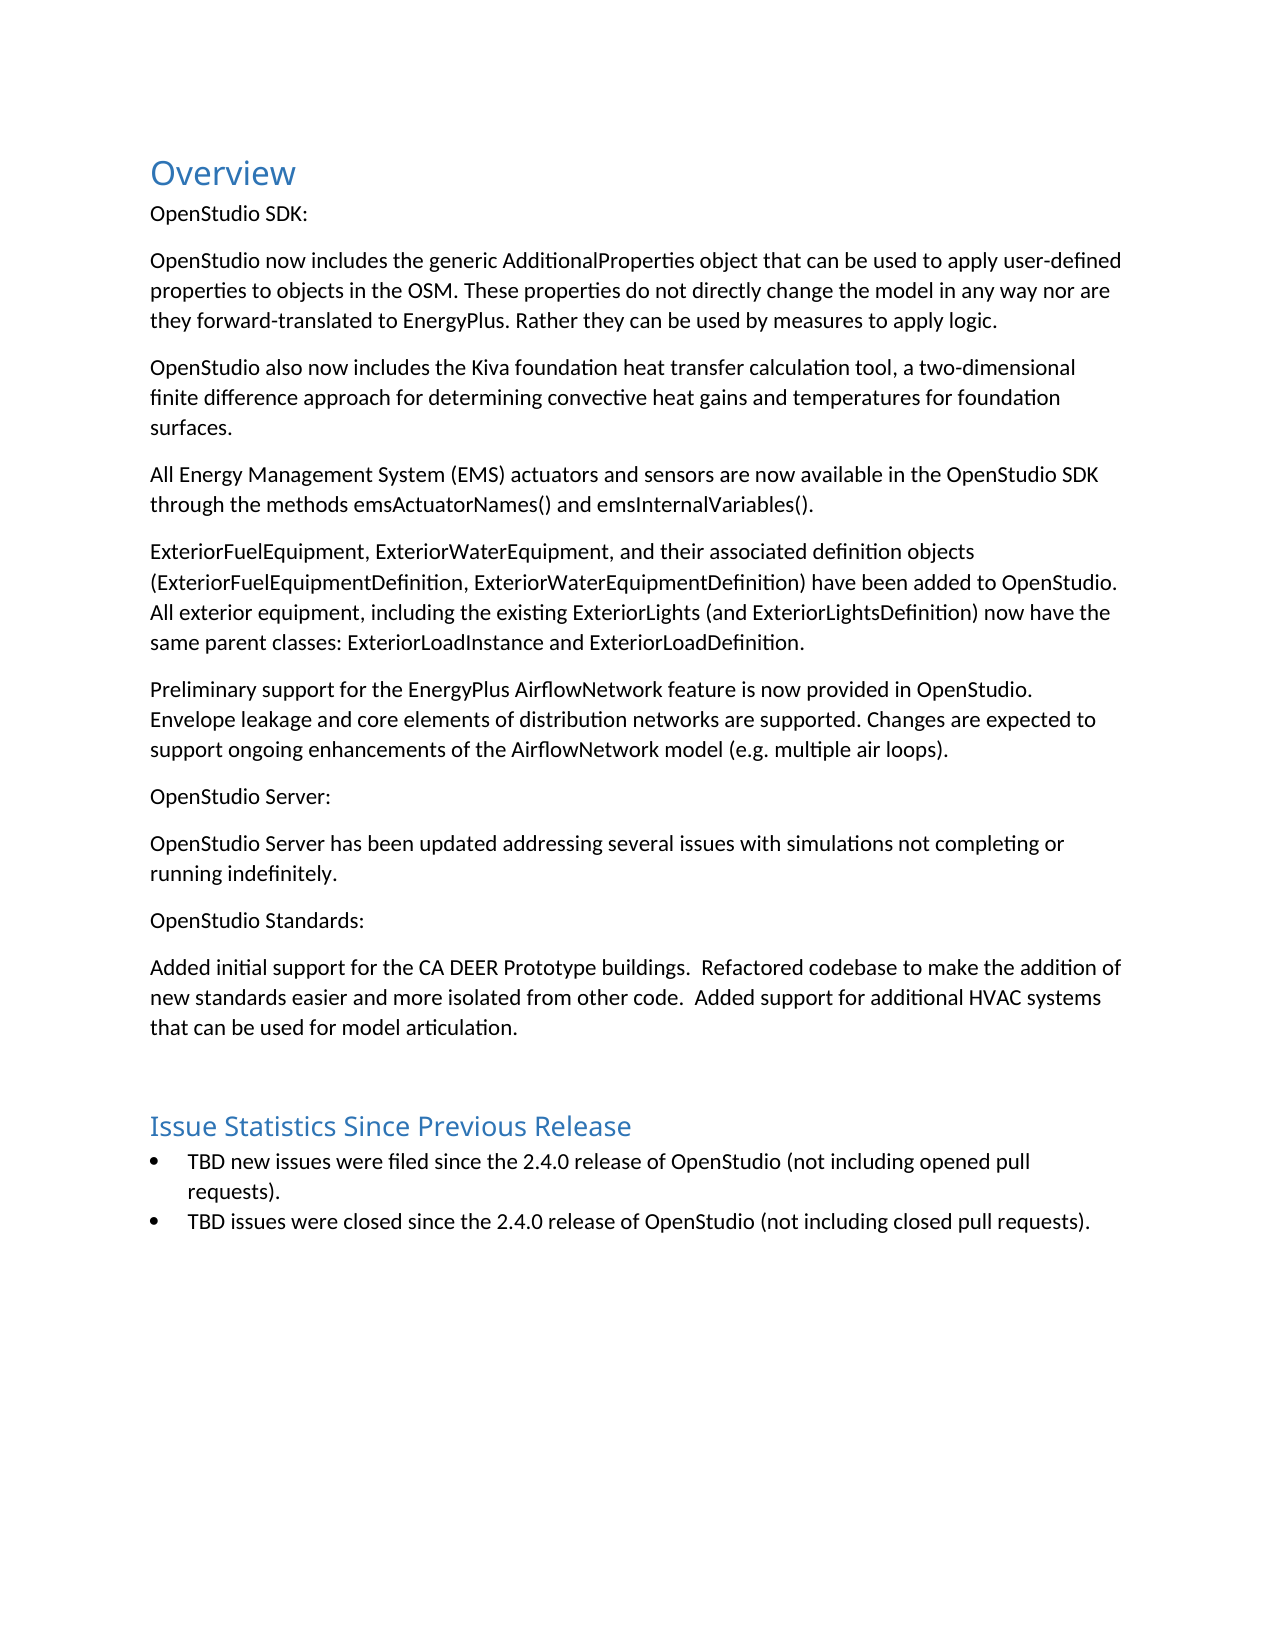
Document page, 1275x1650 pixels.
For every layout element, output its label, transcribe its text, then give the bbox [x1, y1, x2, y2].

text Preliminary support for the EnergyPlus AirflowNetwork feature is now provided in OpenStudio. Envelope leakage and core elements of distribution networks are supported. Changes are expected to support ongoing enhancements of the AirflowNetwork model (e.g. multiple air loops). [150, 675, 1125, 763]
text ExteriorFuelEquipment, ExteriorWaterEquipment, and their associated definition objects (ExteriorFuelEquipmentDefinition, ExteriorWaterEquipmentDefinition) have been added to OpenStudio. All exterior equipment, including the existing ExteriorLights (and ExteriorLightsDefinition) now have the same parent classes: ExteriorLoadInstance and ExteriorLoadDefinition. [150, 537, 1125, 656]
list TBD new issues were filed since the 2.4.0 release of OpenStudio (not including opened pull requests). [150, 1147, 1125, 1205]
subtitle Overview [150, 150, 1125, 195]
text OpenStudio Server has been updated addressing several issues with simulations not completing or running indefinitely. [150, 829, 1125, 887]
text Added initial support for the CA DEER Prototype buildings. Refactored codebase to make the addition of new standards easier and more isolated from other code. Added support for additional HVAC systems that can be used for model articulation. [150, 953, 1125, 1042]
text All Energy Management System (EMS) actuators and sensors are now available in the OpenStudio SDK through the methods emsActuatorNames() and emsInternalVariables(). [150, 460, 1125, 519]
text OpenStudio Server: [150, 782, 1125, 810]
subtitle Issue Statistics Since Previous Release [150, 1107, 1125, 1144]
text OpenStudio SDK: [150, 199, 1125, 227]
text OpenStudio now includes the generic AdditionalProperties object that can be used to apply user-defined properties to objects in the OSM. These properties do not directly change the model in any way nor are they forward-translated to EnergyPlus. Rather they can be used by measures to apply logic. [150, 246, 1125, 334]
list TBD issues were closed since the 2.4.0 release of OpenStudio (not including closed pull requests). [150, 1207, 1125, 1236]
text OpenStudio also now includes the Kiva foundation heat transfer calculation tool, a two-dimensional finite difference approach for determining convective heat gains and temperatures for foundation surfaces. [150, 353, 1125, 442]
text OpenStudio Standards: [150, 906, 1125, 934]
